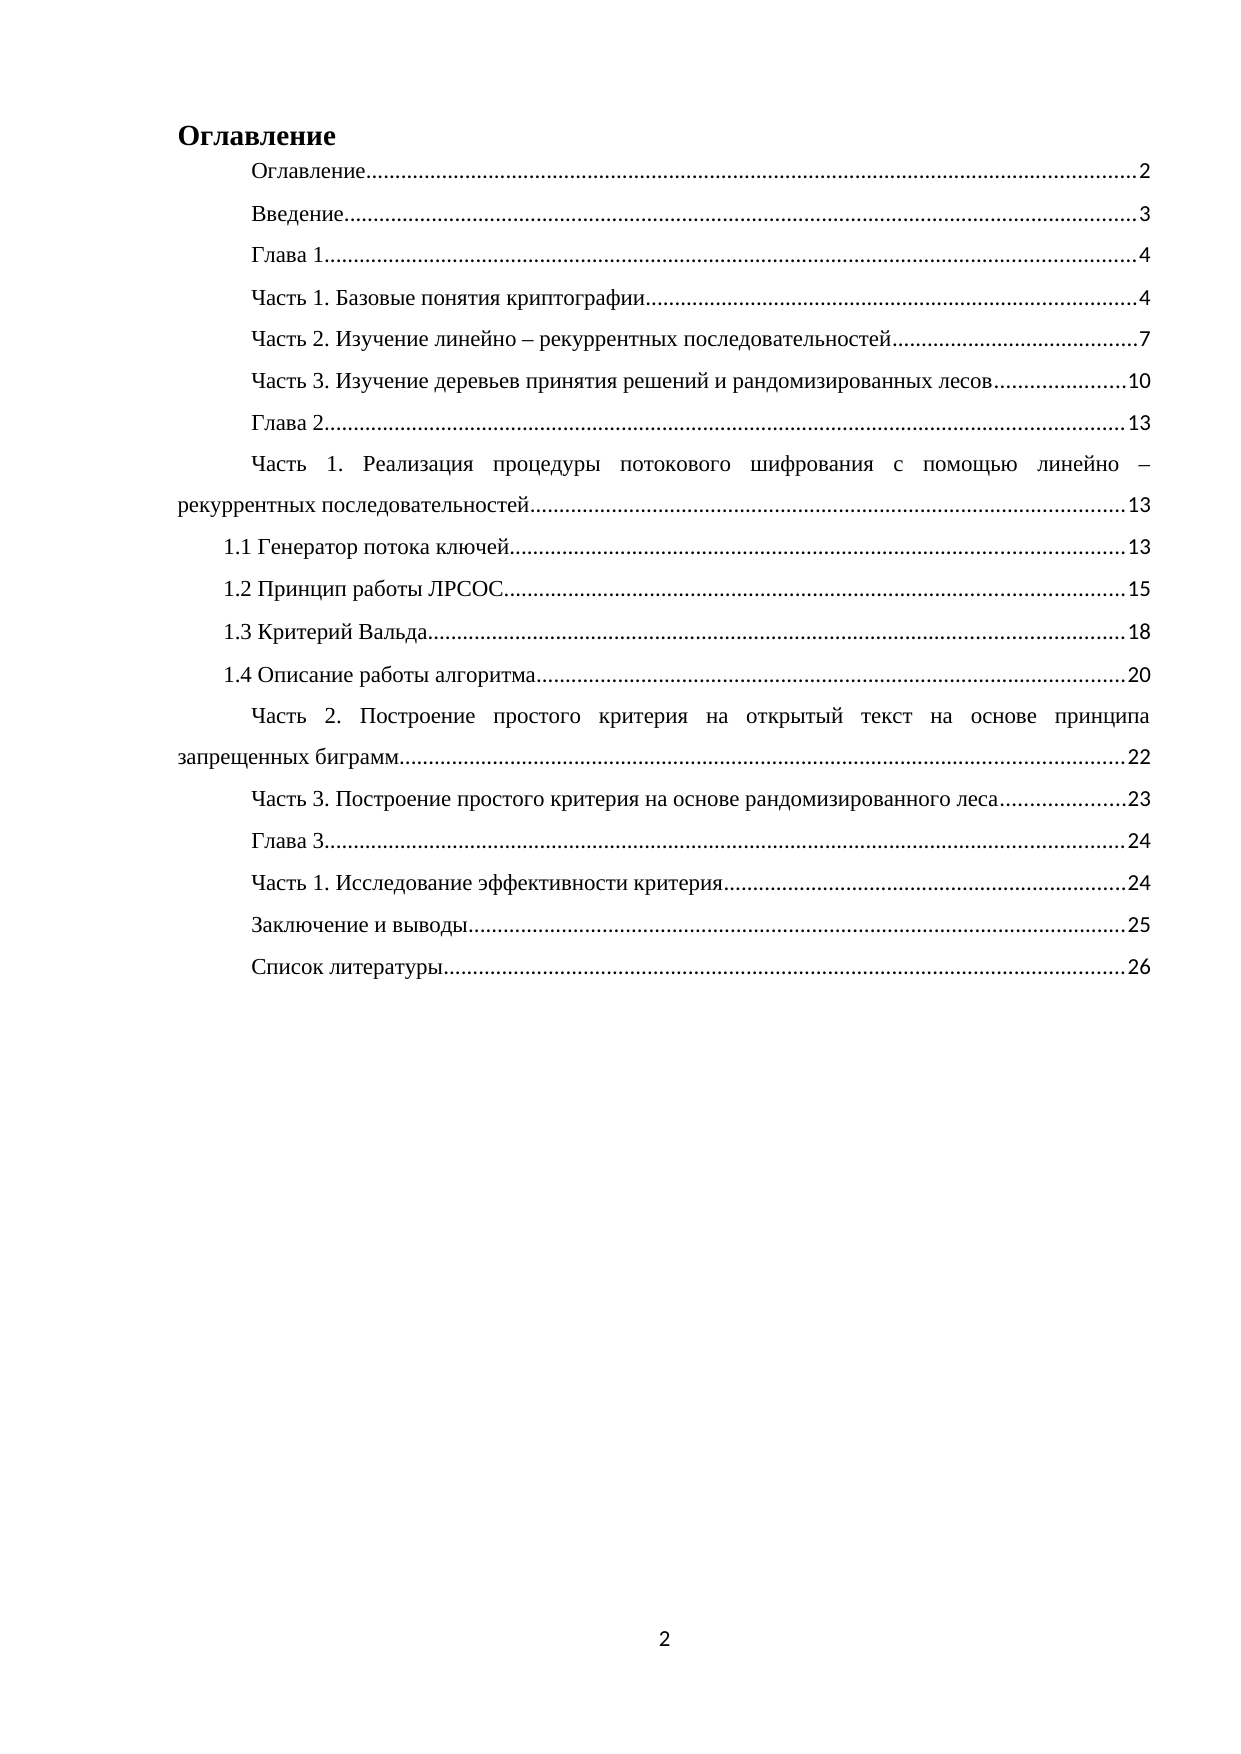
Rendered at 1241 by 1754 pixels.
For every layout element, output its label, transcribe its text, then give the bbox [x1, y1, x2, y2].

text Часть 2. Изучение линейно – рекуррентных последовательностей 7 [177, 324, 1152, 353]
text 1.1 Генератор потока ключей 13 [223, 532, 1152, 560]
text Глава 1 4 [177, 241, 1152, 269]
text Часть 3. Построение простого критерия на основе рандомизированного леса 23 [177, 784, 1152, 812]
text Введение 3 [177, 199, 1152, 227]
text Часть 3. Изучение деревьев принятия решений и рандомизированных лесов 10 [177, 367, 1152, 394]
text Глава 2 13 [177, 408, 1152, 437]
text 1.2 Принцип работы ЛРСОС. 15 [223, 574, 1152, 603]
text Часть 2. Построение простого критерия на открытый текст на основе принципа запрещенных биграмм 22 [177, 702, 1152, 770]
text Глава 3 24 [177, 826, 1152, 854]
text Часть 1. Базовые понятия криптографии 4 [177, 283, 1152, 311]
subtitle Оглавление [177, 118, 1152, 152]
text Часть 1. Реализация процедуры потокового шифрования с помощью линейно – рекуррентных последовательностей 13 [177, 451, 1152, 518]
text 1.3 Критерий Вальда 18 [223, 617, 1152, 645]
text Список литературы 26 [177, 952, 1152, 980]
text 1.4 Описание работы алгоритма 20 [223, 660, 1152, 688]
text Заключение и выводы 25 [177, 910, 1152, 938]
text Часть 1. Исследование эффективности критерия 24 [177, 868, 1152, 896]
text Оглавление 2 [177, 157, 1152, 185]
